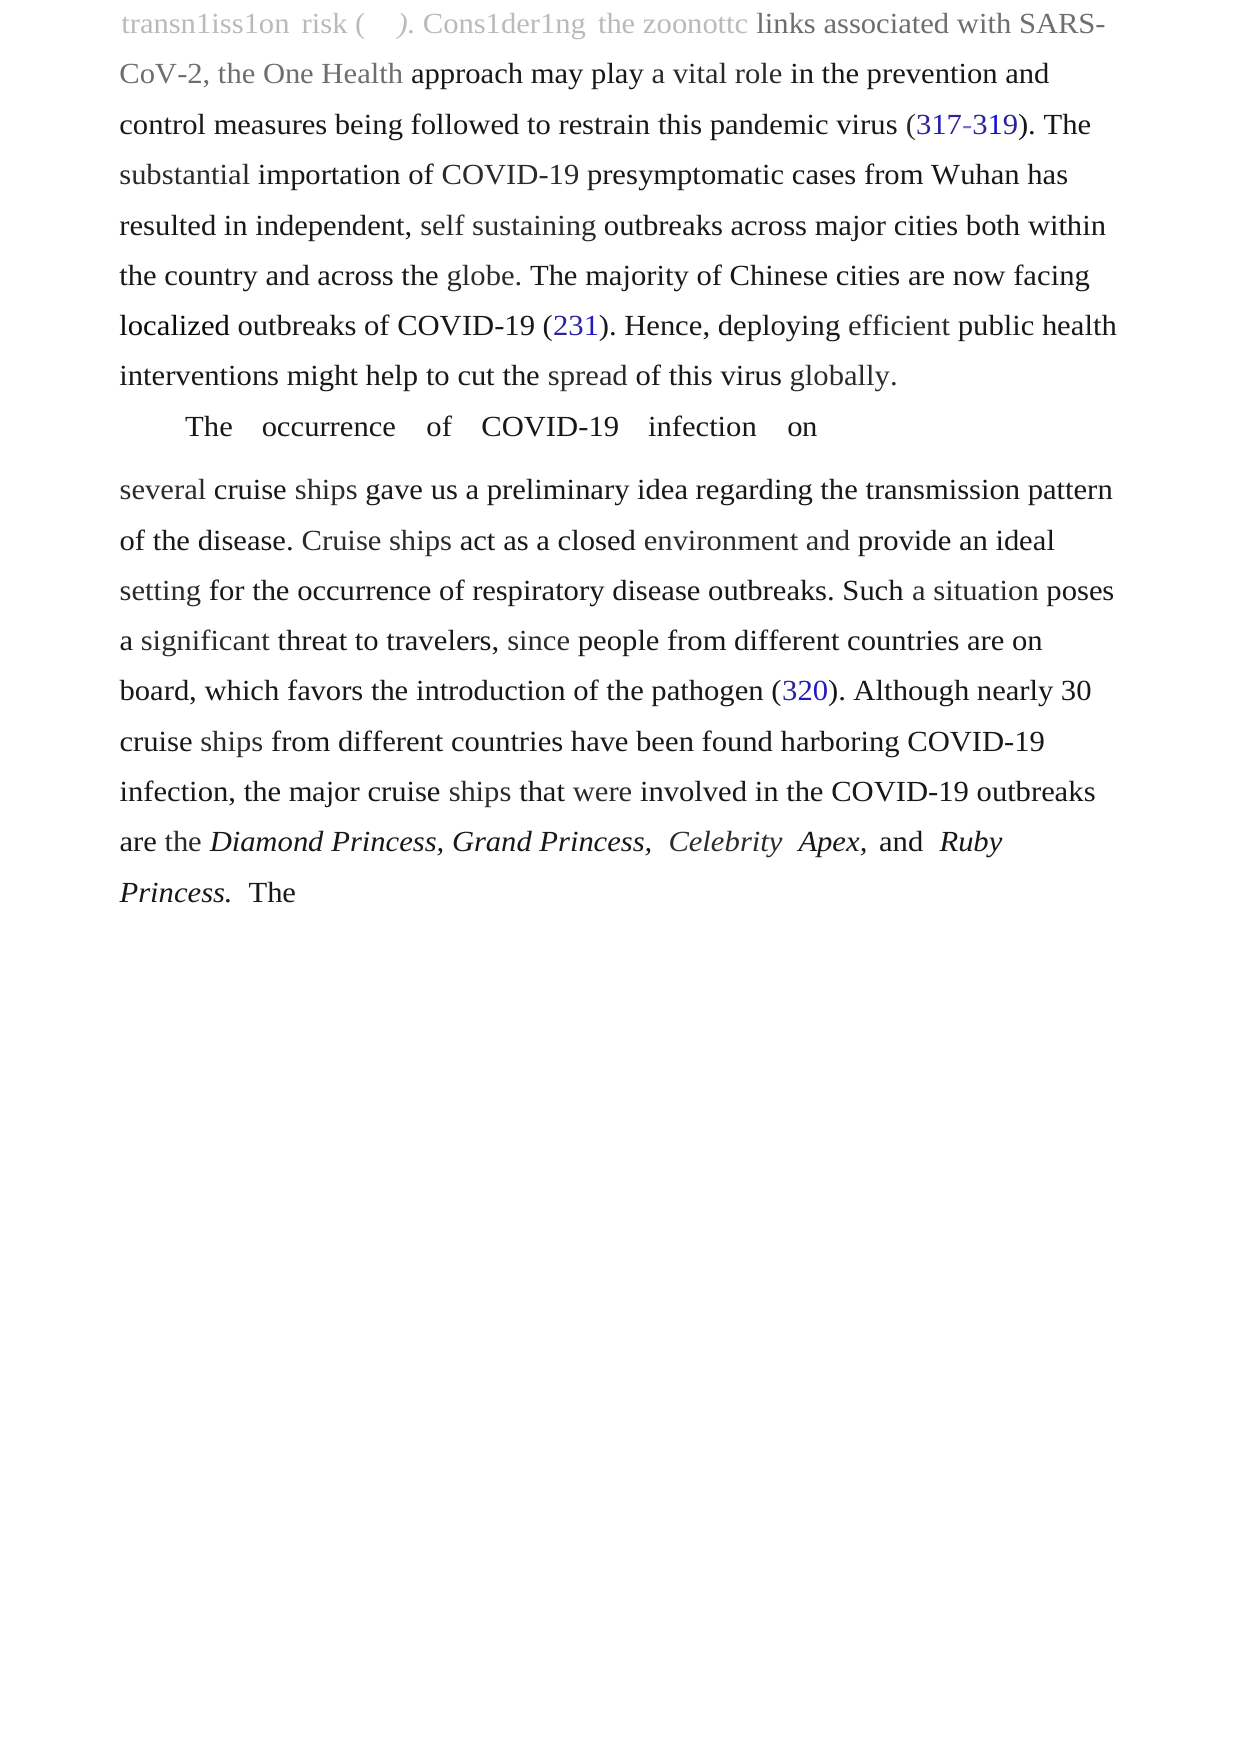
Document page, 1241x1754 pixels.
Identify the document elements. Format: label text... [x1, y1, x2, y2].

text The occurrence of COVID-19 infection on [185, 409, 1232, 442]
text several cruise ships gave us a preliminary idea regarding the transmission pattern of the disease. Cruise ships act as a closed environment and provide an ideal setting for the occurrence of respiratory disease outbreaks. Such a situation poses a significant threat to travelers, since people from different countries are on board, which favors the introduction of the pathogen (320). Although nearly 30 cruise ships from different countries have been found harboring COVID-19 infection, the major cruise ships that were involved in the COVID-19 outbreaks are the Diamond Princess, Grand Princess, Celebrity Apex, and Ruby Princess. The [119, 472, 1126, 908]
text transn1iss1on risk ( ). Cons1der1ng the zoonottc links associated with SARS-CoV-2, the One Health approach may play a vital role in the prevention and control measures being followed to restrain this pandemic virus (317-319). The substantial importation of COVID-19 presymptomatic cases from Wuhan has resulted in independent, self­ sustaining outbreaks across major cities both within the country and across the globe. The majority of Chinese cities are now facing localized outbreaks of COVID-19 (231). Hence, deploying efficient public health interventions might help to cut the spread of this virus globally. [119, 6, 1126, 392]
